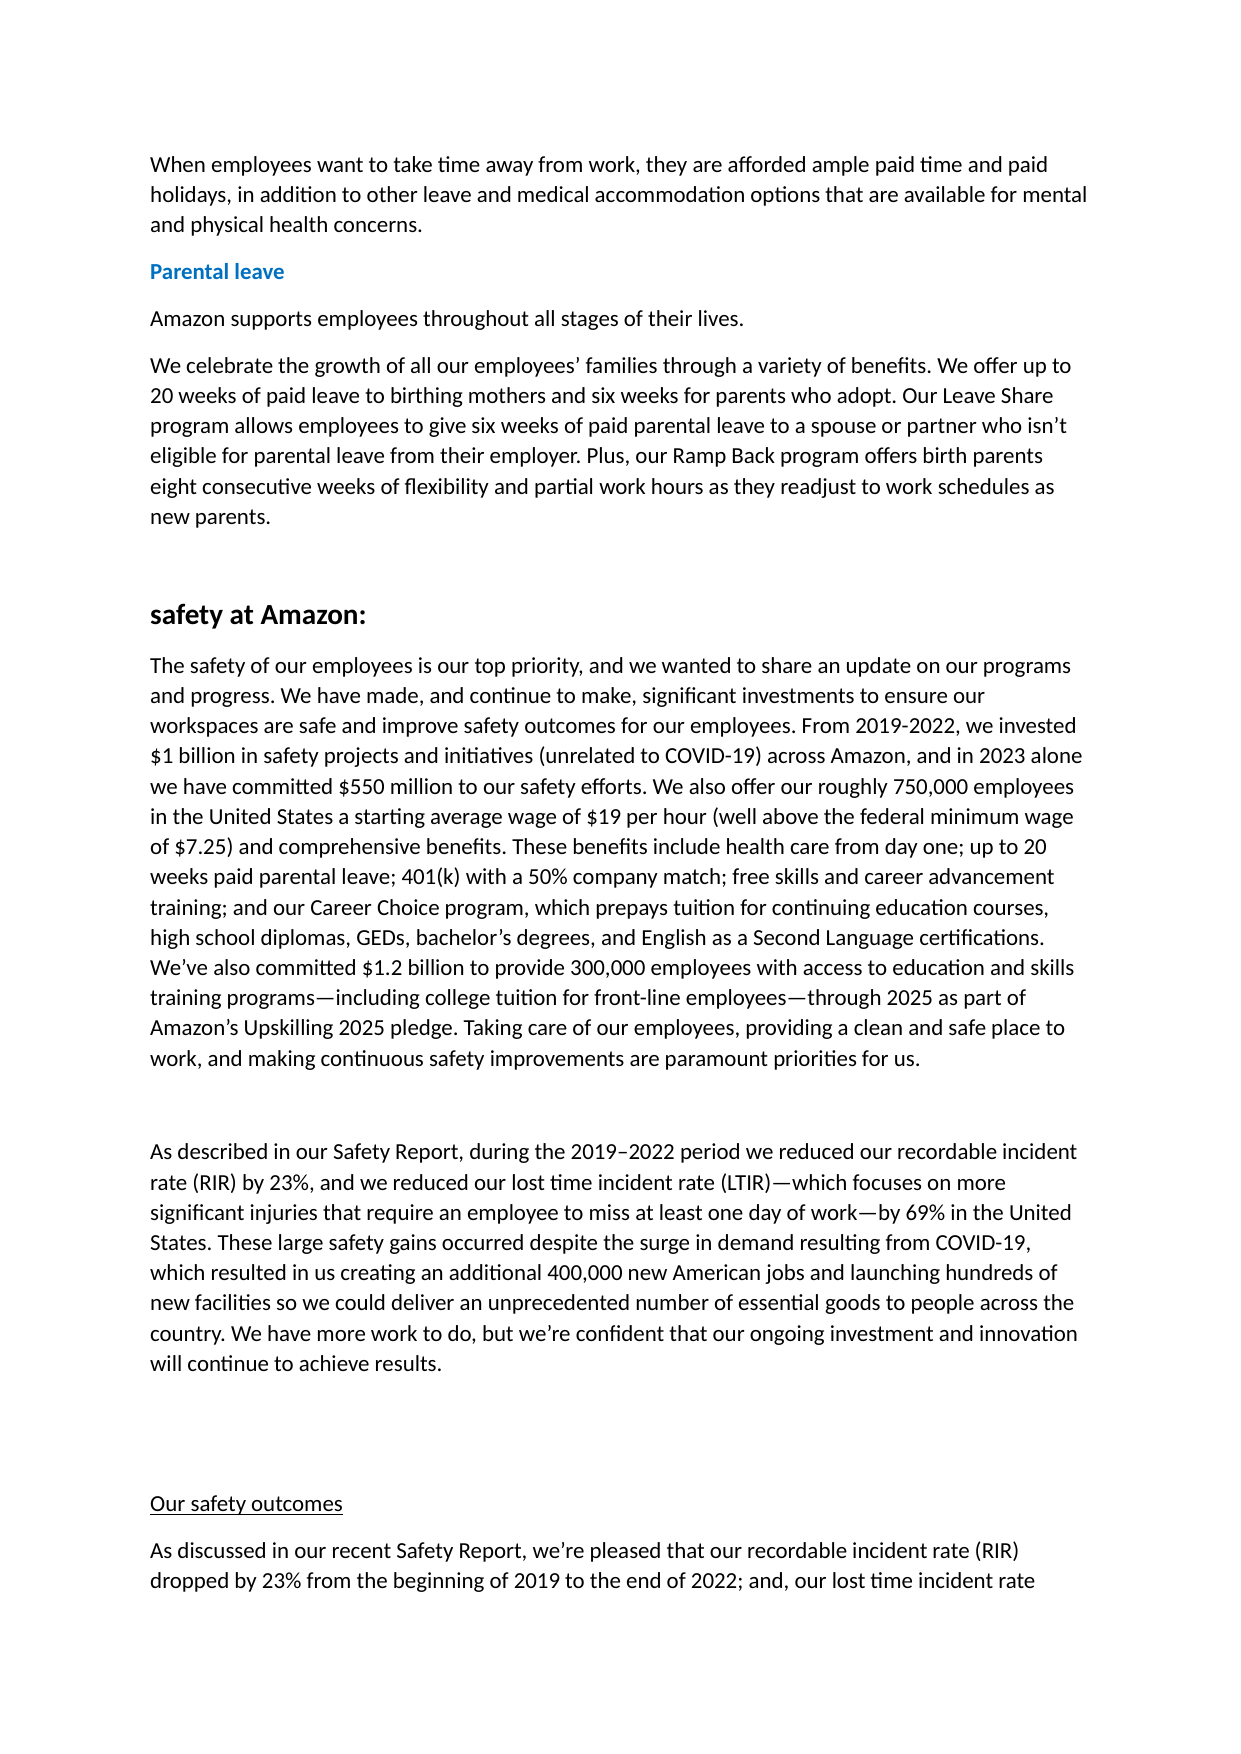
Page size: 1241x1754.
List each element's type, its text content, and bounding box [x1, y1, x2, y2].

text When employees want to take time away from work, they are afforded ample paid time and paid holidays, in addition to other leave and medical accommodation options that are available for mental and physical health concerns. [150, 150, 1090, 238]
text Our safety outcomes [150, 1489, 1090, 1517]
text safety at Amazon: [150, 596, 1090, 631]
text The safety of our employees is our top priority, and we wanted to share an update on our programs and progress. We have made, and continue to make, significant investments to ensure our workspaces are safe and improve safety outcomes for our employees. From 2019-2022, we invested $1 billion in safety projects and initiatives (unrelated to COVID-19) across Amazon, and in 2023 alone we have committed $550 million to our safety efforts. We also offer our roughly 750,000 employees in the United States a starting average wage of $19 per hour (well above the federal minimum wage of $7.25) and comprehensive benefits. These benefits include health care from day one; up to 20 weeks paid parental leave; 401(k) with a 50% company match; free skills and career advancement training; and our Career Choice program, which prepays tuition for continuing education courses, high school diplomas, GEDs, bachelor’s degrees, and English as a Second Language certifications. We’ve also committed $1.2 billion to provide 300,000 employees with access to education and skills training programs—including college tuition for front-line employees—through 2025 as part of Amazon’s Upskilling 2025 pledge. Taking care of our employees, providing a clean and safe place to work, and making continuous safety improvements are paramount priorities for us. [150, 651, 1090, 1072]
text As described in our Safety Report, during the 2019–2022 period we reduced our recordable incident rate (RIR) by 23%, and we reduced our lost time incident rate (LTIR)—which focuses on more significant injuries that require an employee to miss at least one day of work—by 69% in the United States. These large safety gains occurred despite the surge in demand resulting from COVID-19, which resulted in us creating an additional 400,000 new American jobs and launching hundreds of new facilities so we could deliver an unprecedented number of essential goods to people across the country. We have more work to do, but we’re confident that our ongoing investment and innovation will continue to achieve results. [150, 1137, 1090, 1377]
text We celebrate the growth of all our employees’ families through a variety of benefits. We offer up to 20 weeks of paid leave to birthing mothers and six weeks for parents who adopt. Our Leave Share program allows employees to give six weeks of paid parental leave to a spouse or partner who isn’t eligible for parental leave from their employer. Plus, our Ramp Back program offers birth parents eight consecutive weeks of flexibility and partial work hours as they readjust to work schedules as new parents. [150, 351, 1090, 530]
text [150, 1536, 1090, 1594]
text Parental leave [150, 257, 1090, 285]
text Amazon supports employees throughout all stages of their lives. [150, 304, 1090, 332]
